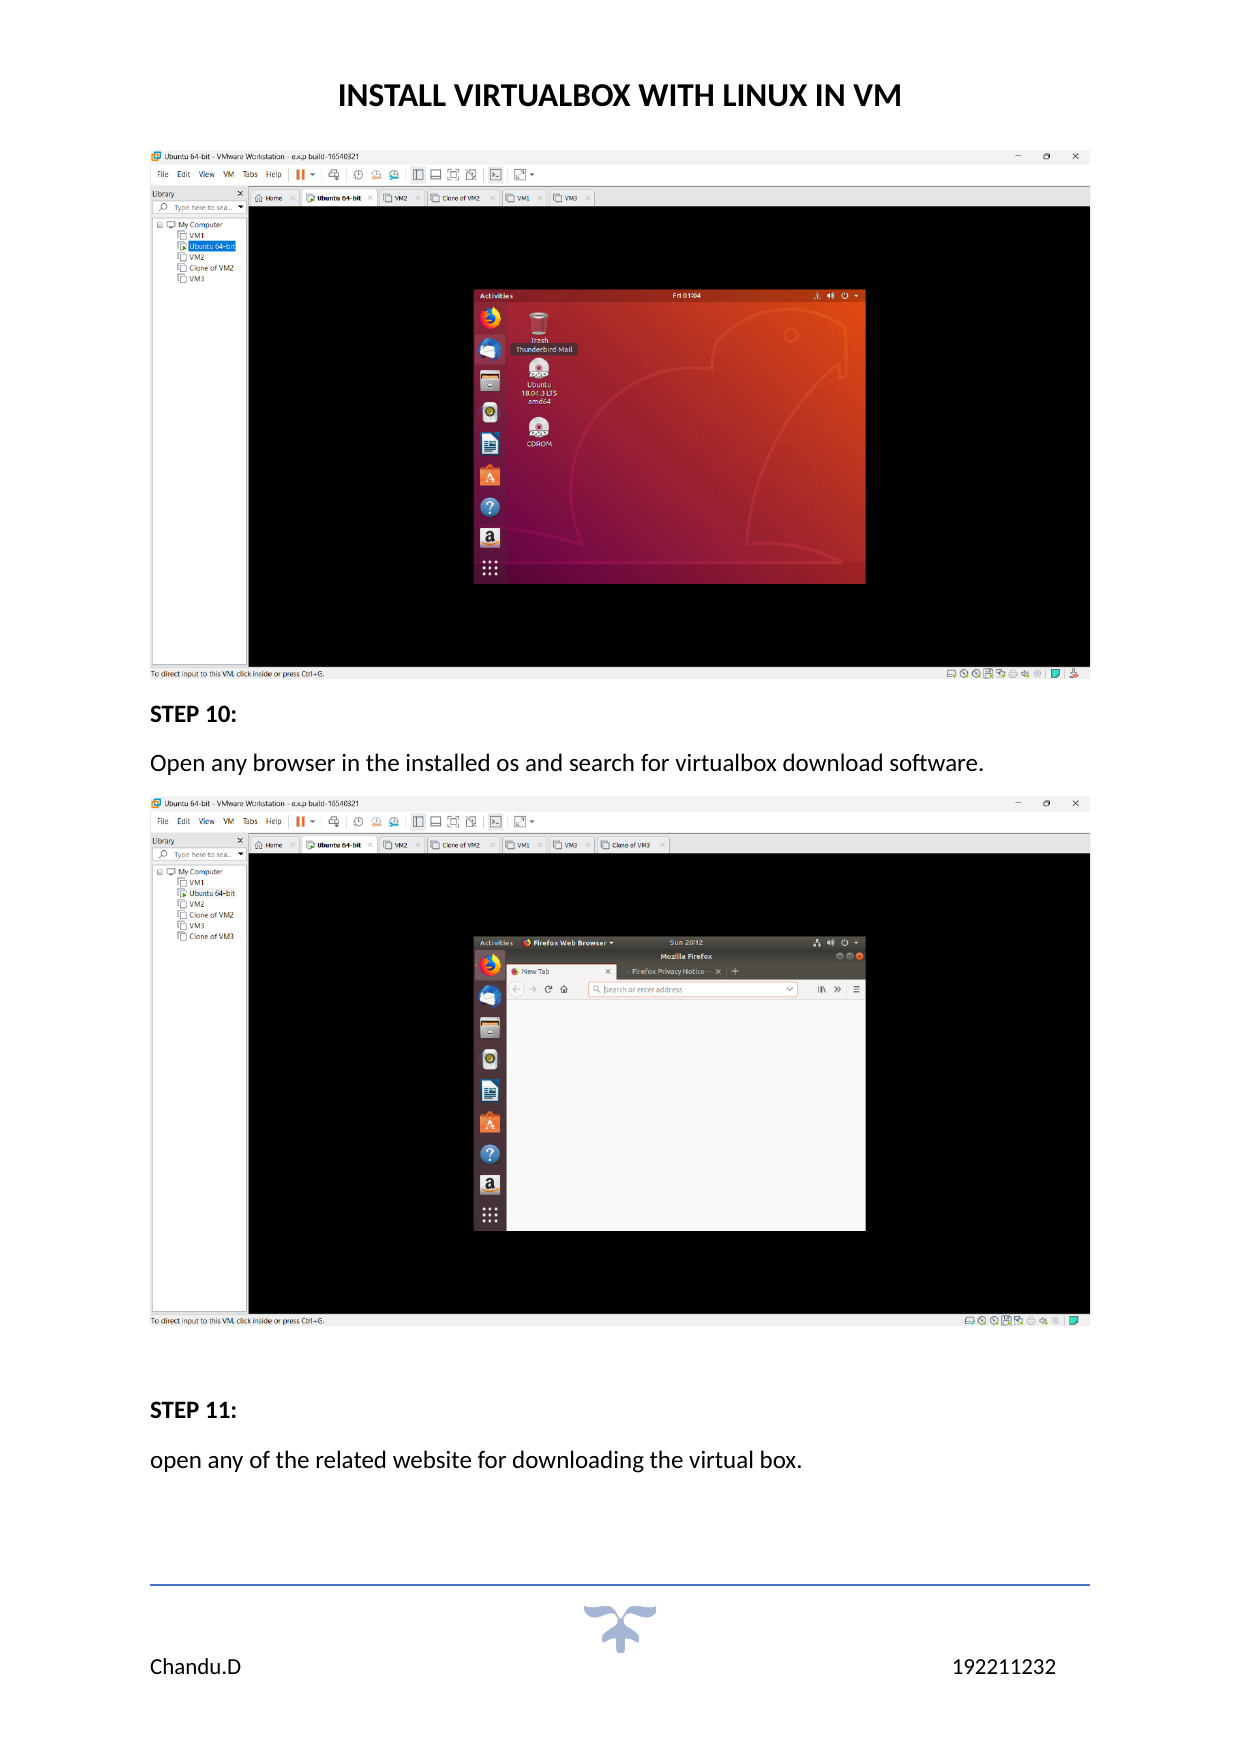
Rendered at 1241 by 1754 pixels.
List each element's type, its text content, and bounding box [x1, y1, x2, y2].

picture [150, 150, 1091, 679]
picture [150, 796, 1091, 1326]
text STEP 10: [150, 698, 1090, 728]
text Open any browser in the installed os and search for virtualbox download software. [150, 747, 1090, 778]
text open any of the related website for downloading the virtual box. [150, 1444, 1090, 1474]
text STEP 11: [150, 1394, 1090, 1425]
